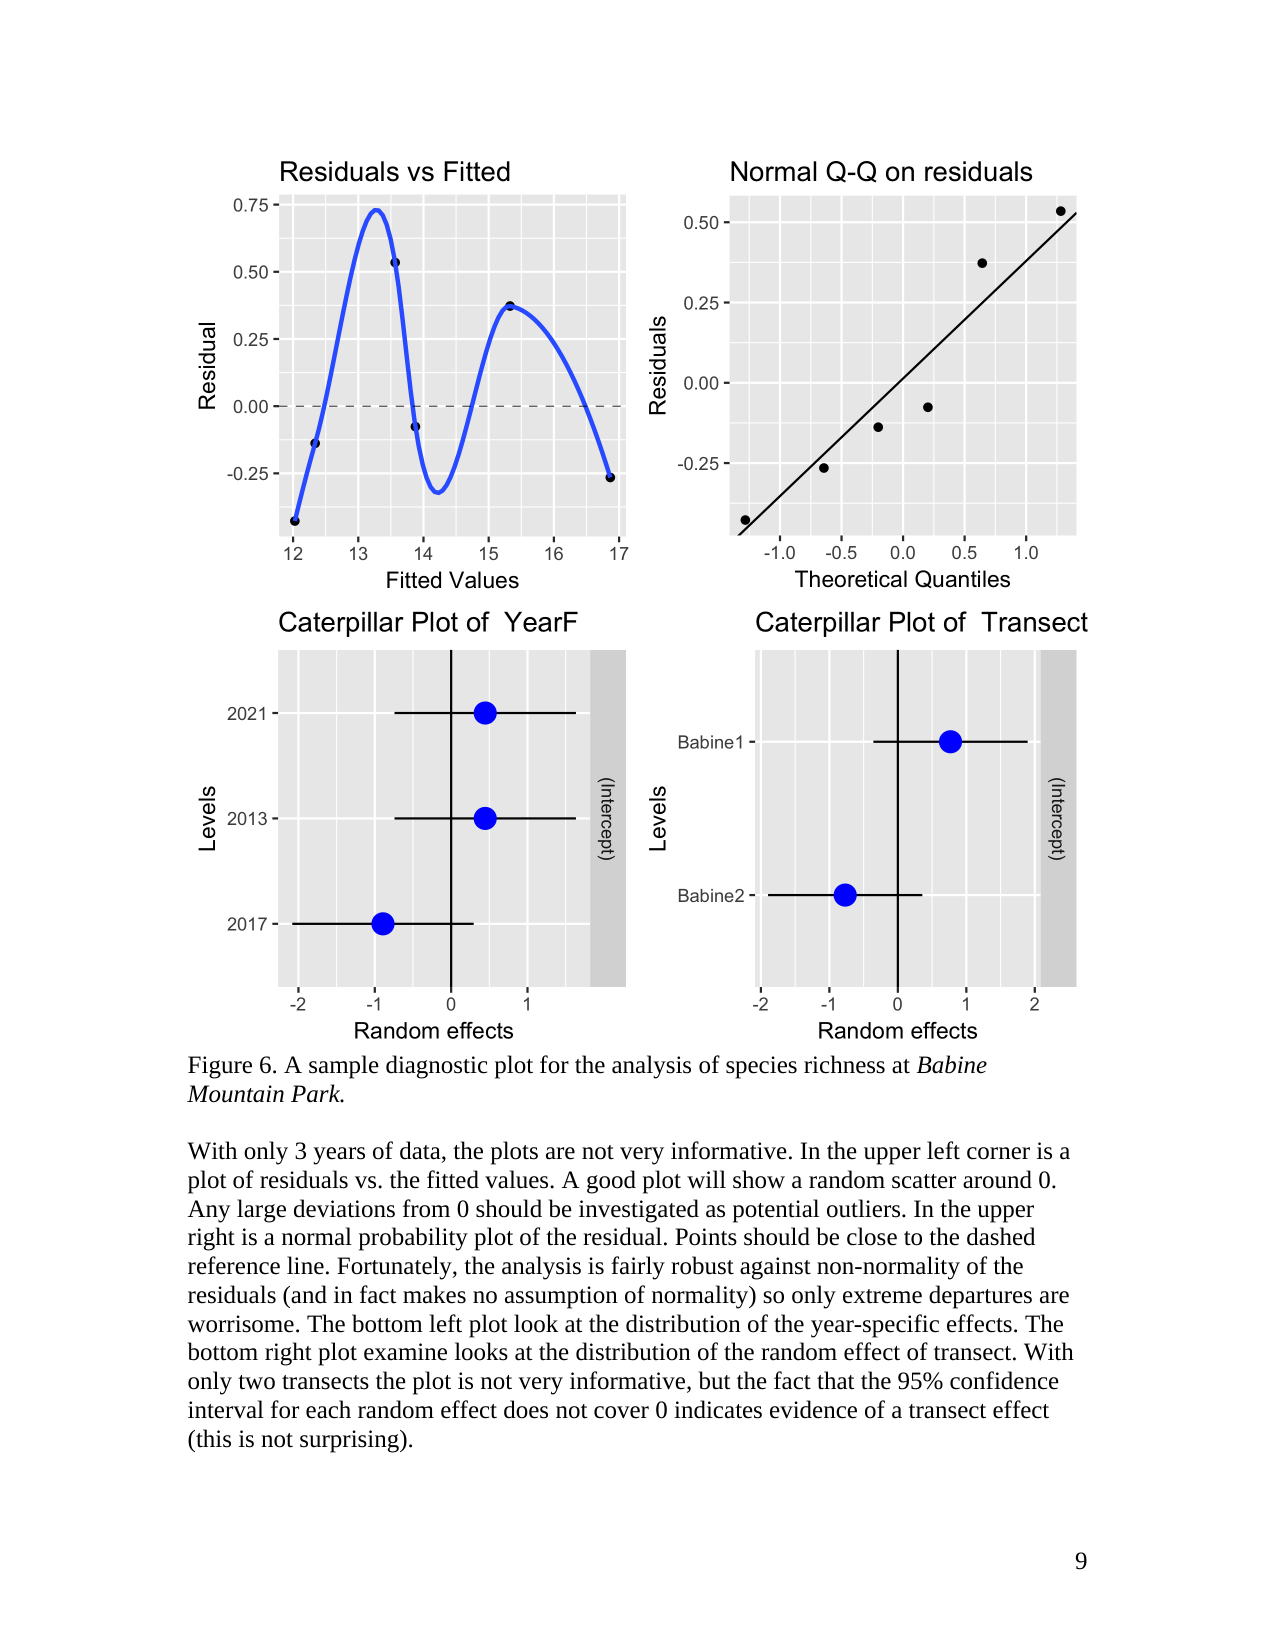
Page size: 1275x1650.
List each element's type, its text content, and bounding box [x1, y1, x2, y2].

list Figure 6. A sample diagnostic plot for the analysis of species richness at Babine Mountain Park. [187, 1050, 1087, 1107]
list With only 3 years of data, the plots are not very informative. In the upper left corner is a plot of residuals vs. the fitted values. A good plot will show a random scatter around 0. Any large deviations from 0 should be investigated as potential outliers. In the upper right is a normal probability plot of the residual. Points should be close to the dashed reference line. Fortunately, the analysis is fairly robust against non-normality of the residuals (and in fact makes no assumption of normality) so only extreme departures are worrisome. The bottom left plot look at the distribution of the year-specific effects. The bottom right plot examine looks at the distribution of the random effect of transect. With only two transects the plot is not very informative, but the fact that the 95% confidence interval for each random effect does not cover 0 indicates evidence of a transect effect (this is not surprising). [187, 1136, 1087, 1452]
picture [187, 150, 1088, 1050]
